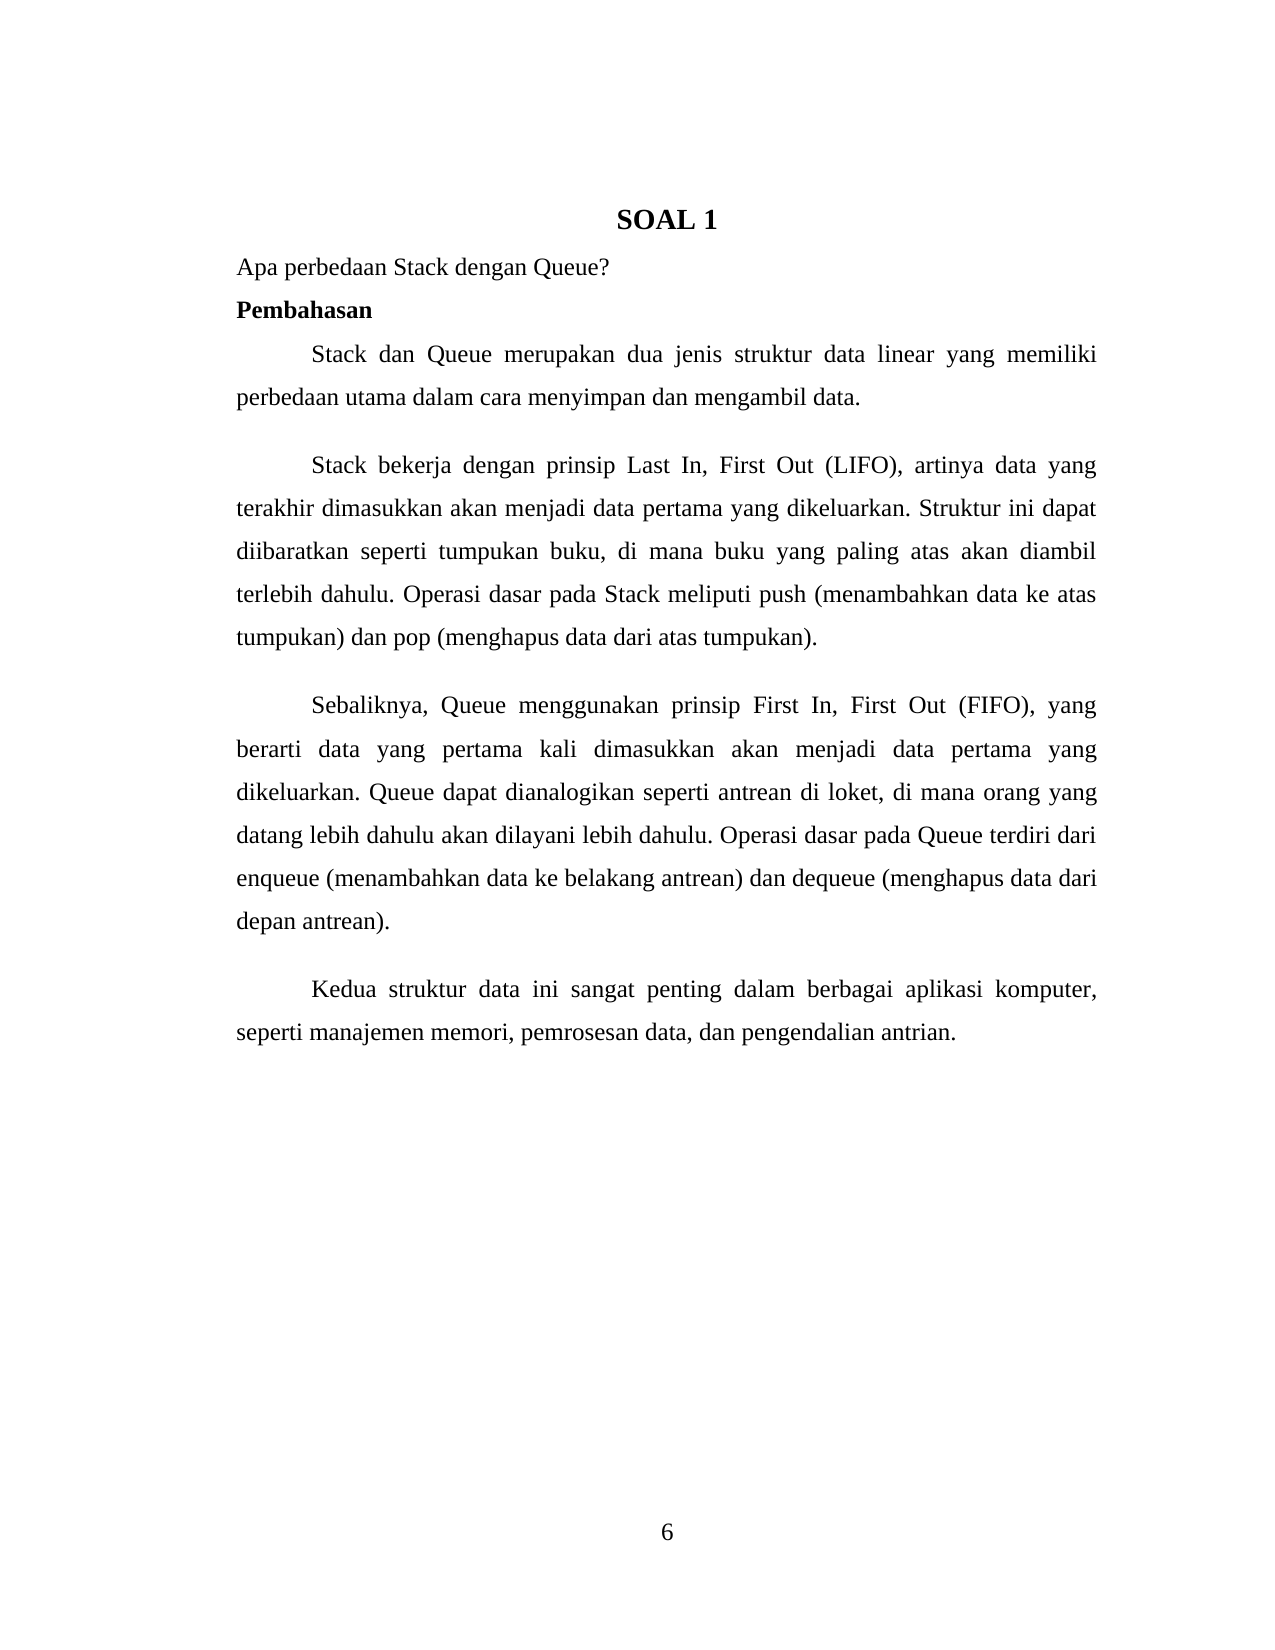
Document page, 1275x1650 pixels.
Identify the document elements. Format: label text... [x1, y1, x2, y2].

subtitle SOAL 1 [236, 202, 1098, 236]
text Sebaliknya, Queue menggunakan prinsip First In, First Out (FIFO), yang berarti data yang pertama kali dimasukkan akan menjadi data pertama yang dikeluarkan. Queue dapat dianalogikan seperti antrean di loket, di mana orang yang datang lebih dahulu akan dilayani lebih dahulu. Operasi dasar pada Queue terdiri dari enqueue (menambahkan data ke belakang antrean) dan dequeue (menghapus data dari depan antrean). [236, 691, 1098, 935]
text Kedua struktur data ini sangat penting dalam berbagai aplikasi komputer, seperti manajemen memori, pemrosesan data, dan pengendalian antrian. [236, 974, 1098, 1046]
text Apa perbedaan Stack dengan Queue? [236, 252, 1098, 281]
subtitle Pembahasan [236, 296, 1098, 324]
text Stack dan Queue merupakan dua jenis struktur data linear yang memiliki perbedaan utama dalam cara menyimpan dan mengambil data. [236, 339, 1098, 411]
text Stack bekerja dengan prinsip Last In, First Out (LIFO), artinya data yang terakhir dimasukkan akan menjadi data pertama yang dikeluarkan. Struktur ini dapat diibaratkan seperti tumpukan buku, di mana buku yang paling atas akan diambil terlebih dahulu. Operasi dasar pada Stack meliputi push (menambahkan data ke atas tumpukan) dan pop (menghapus data dari atas tumpukan). [236, 450, 1098, 651]
